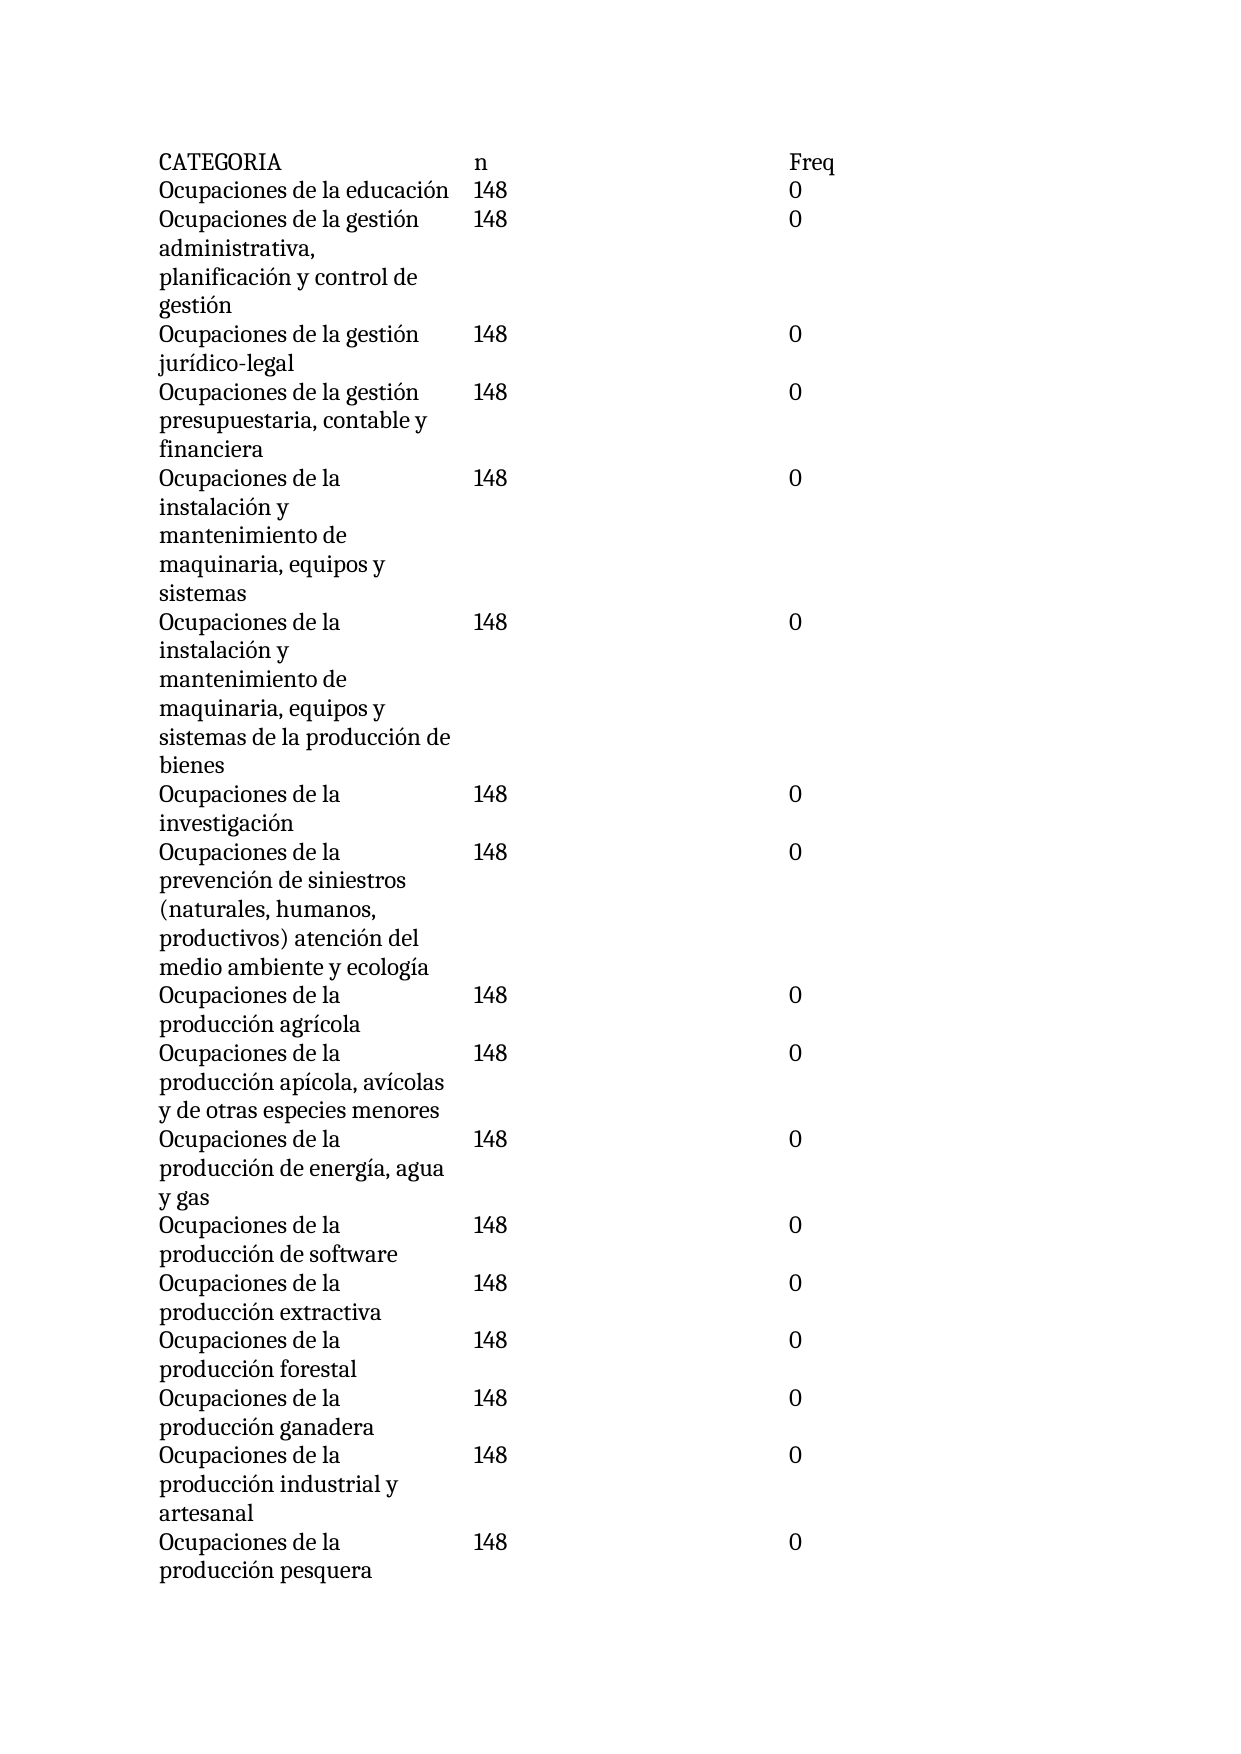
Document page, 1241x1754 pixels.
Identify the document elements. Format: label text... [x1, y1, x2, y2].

table_header n [463, 148, 778, 176]
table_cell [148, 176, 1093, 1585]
table_header CATEGORIA [148, 148, 463, 176]
table_header Freq [778, 148, 1093, 176]
